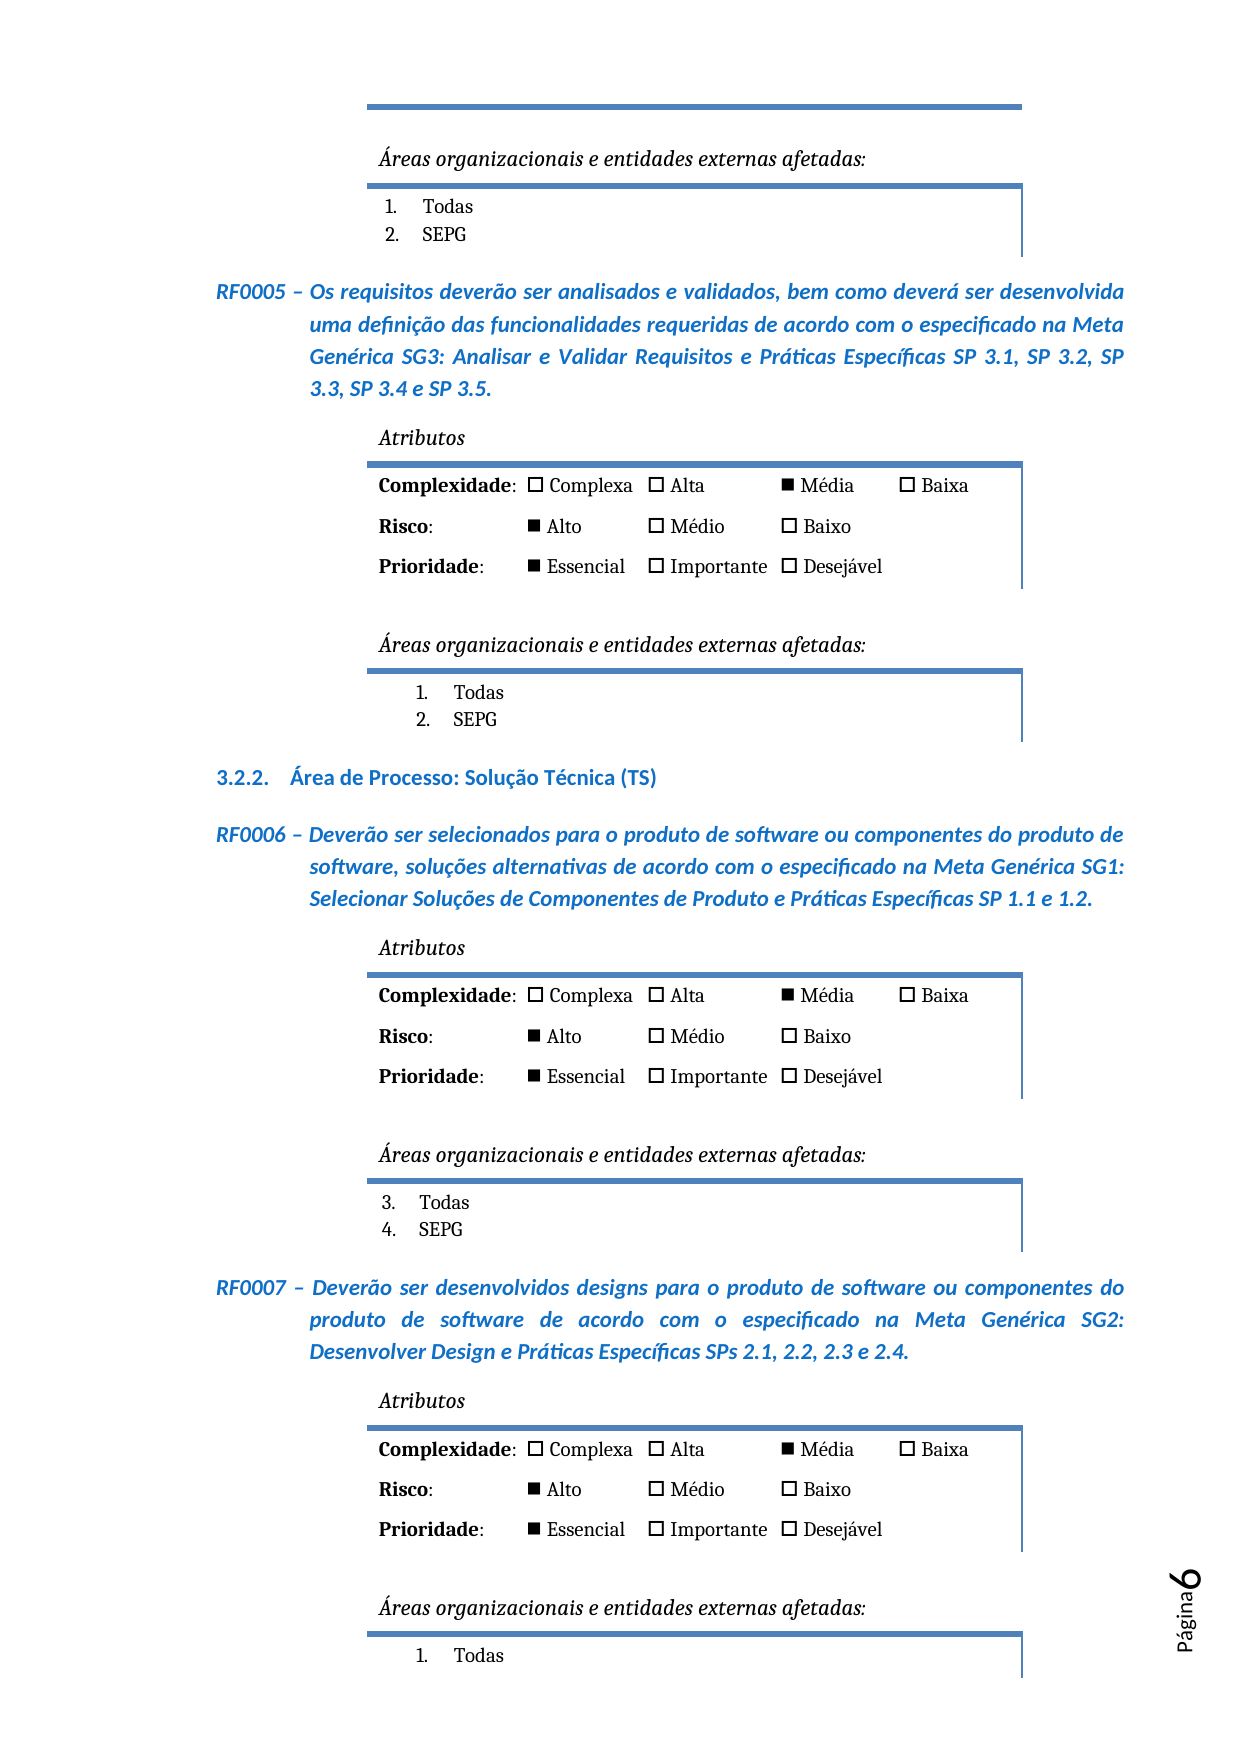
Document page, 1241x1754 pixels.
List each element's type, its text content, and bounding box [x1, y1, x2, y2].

table_cell Prioridade: Essencial Importante Desejável [367, 548, 1021, 589]
table_cell Todas SEPG [367, 1184, 1021, 1252]
table_cell Complexidade: Complexa Alta Média Baixa [367, 1431, 1021, 1471]
subtitle RF0005 – Os requisitos deverão ser analisados e validados, bem como deverá ser desenvolvida uma definição das funcionalidades requeridas de acordo com o especificado na Meta Genérica SG3: Analisar e Validar Requisitos e Práticas Específicas SP 3.1, SP 3.2, SP 3.3, SP 3.4 e SP 3.5. [216, 277, 1128, 402]
table_header Atributos [367, 419, 1022, 461]
subtitle Área de Processo: Solução Técnica (TS) [216, 763, 1128, 791]
table_cell Todas SEPG [367, 1637, 1021, 1678]
table_cell Complexidade: Complexa Alta Média Baixa [367, 468, 1021, 508]
table_header Atributos [367, 1382, 1022, 1425]
table_cell Risco: Alto Médio Baixo [367, 508, 1021, 548]
table_cell Complexidade: Complexa Alta Média Baixa [367, 978, 1021, 1018]
table_cell Áreas organizacionais e entidades externas afetadas: [367, 1099, 1022, 1178]
table_cell Todas SEPG [367, 674, 1021, 742]
subtitle RF0007 – Deverão ser desenvolvidos designs para o produto de software ou componentes do produto de software de acordo com o especificado na Meta Genérica SG2: Desenvolver Design e Práticas Específicas SPs 2.1, 2.2, 2.3 e 2.4. [216, 1273, 1128, 1365]
table_cell Áreas organizacionais e entidades externas afetadas: [367, 110, 1022, 183]
table_cell Áreas organizacionais e entidades externas afetadas: [367, 589, 1022, 668]
table_cell Risco: Alto Médio Baixo [367, 1471, 1021, 1512]
subtitle RF0006 – Deverão ser selecionados para o produto de software ou componentes do produto de software, soluções alternativas de acordo com o especificado na Meta Genérica SG1: Selecionar Soluções de Componentes de Produto e Práticas Específicas SP 1.1 e 1.2. [216, 820, 1128, 912]
table_cell Áreas organizacionais e entidades externas afetadas: [367, 1552, 1022, 1631]
table_cell Risco: Alto Médio Baixo [367, 1018, 1021, 1058]
table_cell Prioridade: Essencial Importante Desejável [367, 1059, 1021, 1099]
table_cell Prioridade: Essencial Importante Desejável [367, 1512, 1021, 1552]
table_header Atributos [367, 929, 1022, 972]
table_cell Todas SEPG [367, 189, 1021, 257]
